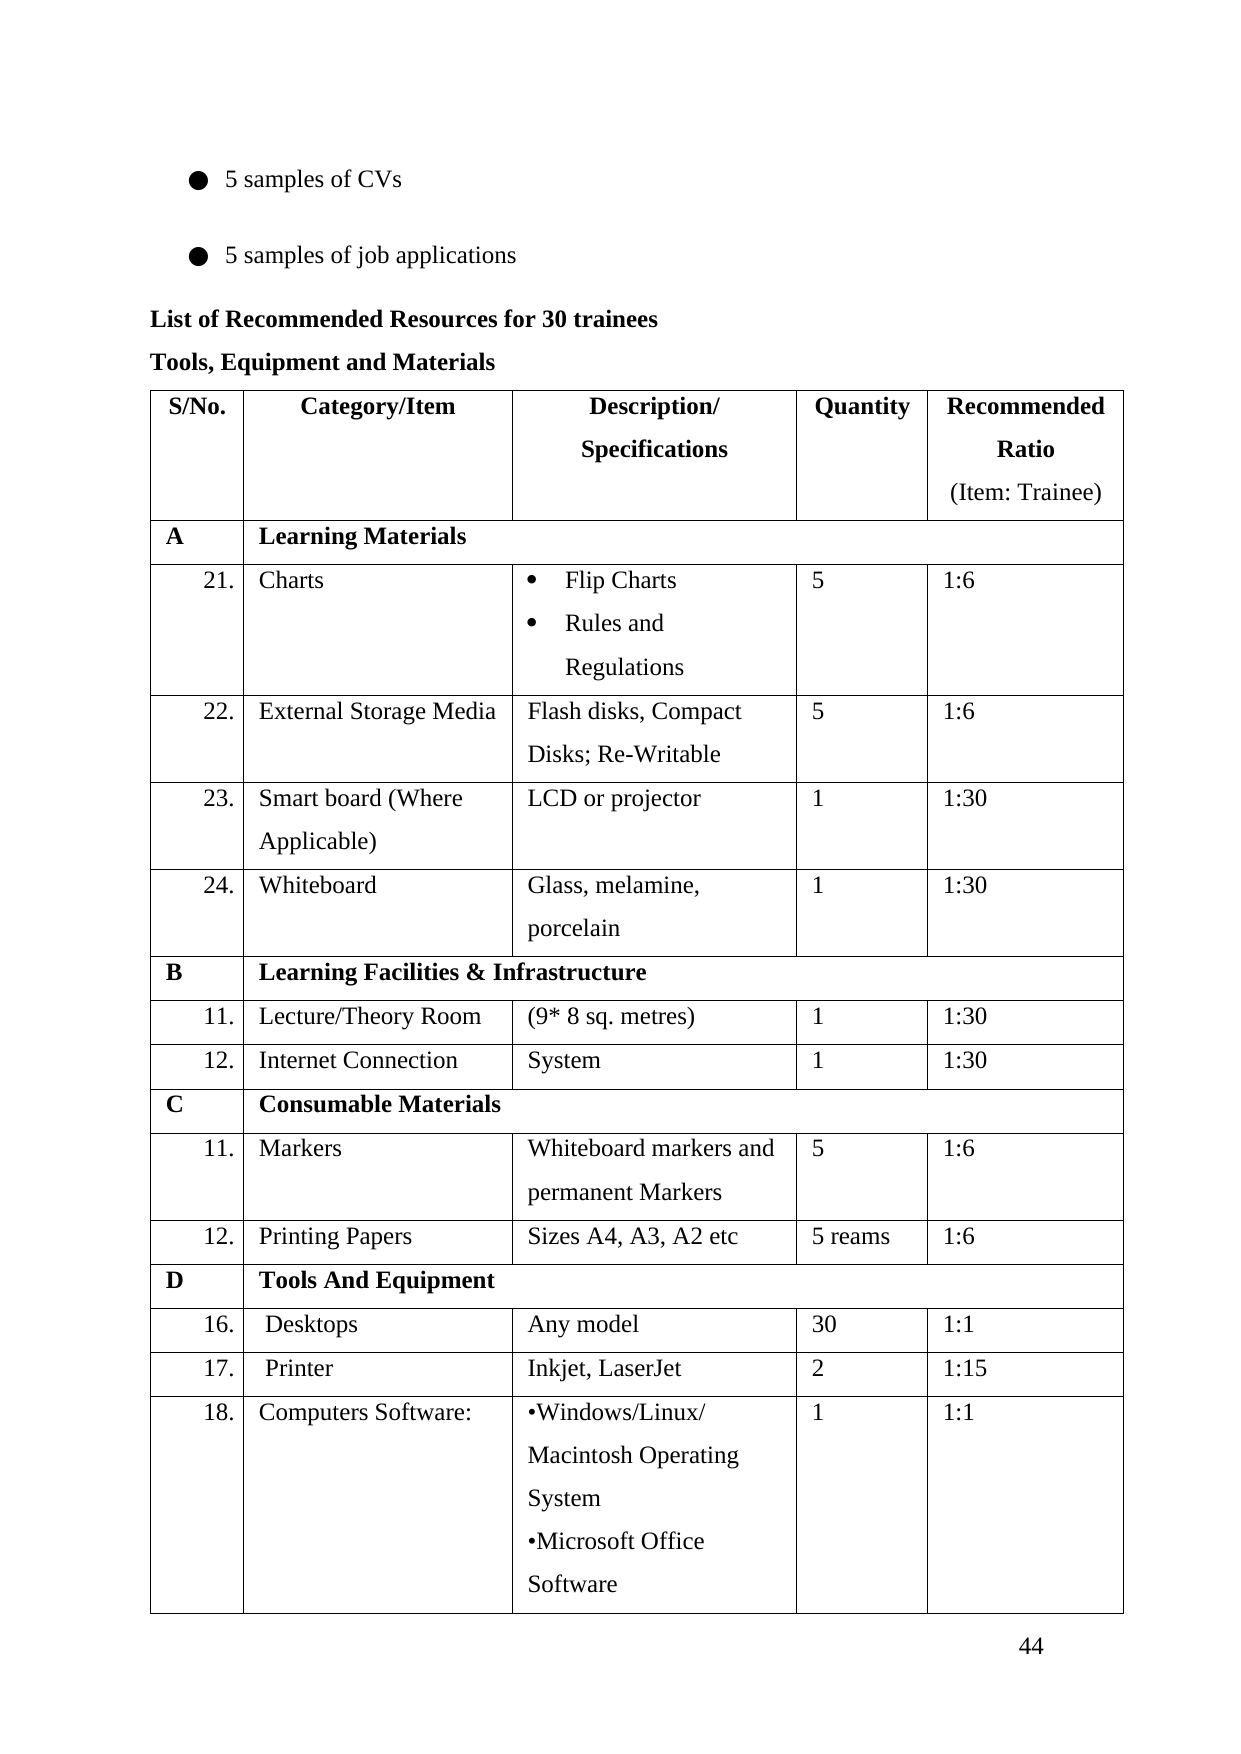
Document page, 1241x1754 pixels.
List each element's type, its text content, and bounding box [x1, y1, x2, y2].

table_cell Charts [244, 565, 512, 695]
table_cell Markers [244, 1134, 512, 1220]
table_cell Sizes A4, A3, A2 etc [513, 1221, 796, 1264]
table_cell 1:15 [928, 1353, 1123, 1396]
table_cell [151, 1309, 243, 1352]
table_header Description/ Specifications [513, 391, 796, 520]
table_cell (9* 8 sq. metres) [513, 1001, 796, 1044]
table_cell 1 [797, 1001, 927, 1044]
table_cell Whiteboard markers and permanent Markers [513, 1134, 796, 1220]
table_cell 5 [797, 696, 927, 782]
table_cell Glass, melamine, porcelain [513, 870, 796, 956]
table_header Category/Item [244, 391, 512, 520]
table_header Quantity [797, 391, 927, 520]
table_cell Tools And Equipment [244, 1265, 1123, 1308]
table_cell [151, 1353, 243, 1396]
table_header S/No. [151, 391, 243, 520]
table_cell Smart board (Where Applicable) [244, 783, 512, 869]
table_cell [151, 1134, 243, 1220]
table_cell [151, 1221, 243, 1264]
table_cell 1 [797, 1397, 927, 1612]
table_cell Learning Materials [244, 521, 1123, 564]
table_cell [151, 1045, 243, 1088]
table_cell [151, 783, 243, 869]
table_cell Lecture/Theory Room [244, 1001, 512, 1044]
table_cell D [151, 1265, 243, 1308]
text List of Recommended Resources for 30 trainees [150, 304, 1043, 332]
table_cell 5 [797, 1134, 927, 1220]
table_cell Learning Facilities & Infrastructure [244, 957, 1123, 1000]
table_cell Inkjet, LaserJet [513, 1353, 796, 1396]
table_cell 1:30 [928, 1045, 1123, 1088]
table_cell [513, 1397, 796, 1612]
table_cell B [151, 957, 243, 1000]
table_cell 1:6 [928, 1134, 1123, 1220]
table_cell Consumable Materials [244, 1090, 1123, 1132]
table_cell [151, 1001, 243, 1044]
table_cell Flip Charts Rules and Regulations [513, 565, 796, 695]
table_cell Internet Connection [244, 1045, 512, 1088]
table_cell Desktops [244, 1309, 512, 1352]
list 5 samples of job applications [187, 227, 1043, 278]
table_cell Printer [244, 1353, 512, 1396]
table_cell 1 [797, 1045, 927, 1088]
table_cell 1 [797, 870, 927, 956]
table_cell 1:30 [928, 870, 1123, 956]
table_cell Any model [513, 1309, 796, 1352]
table_cell Printing Papers [244, 1221, 512, 1264]
table_cell [151, 1397, 243, 1612]
table_cell 5 reams [797, 1221, 927, 1264]
table_cell [151, 870, 243, 956]
table_cell 1:1 [928, 1397, 1123, 1612]
table_cell C [151, 1090, 243, 1132]
table_cell System [513, 1045, 796, 1088]
table_cell 5 [797, 565, 927, 695]
table_cell A [151, 521, 243, 564]
table_header Recommended Ratio (Item: Trainee) [928, 391, 1123, 520]
table_cell 1:6 [928, 1221, 1123, 1264]
table_cell 1:6 [928, 565, 1123, 695]
table_cell LCD or projector [513, 783, 796, 869]
table_cell 1:6 [928, 696, 1123, 782]
list 5 samples of CVs [187, 150, 1043, 201]
table_cell [151, 565, 243, 695]
table_cell Whiteboard [244, 870, 512, 956]
table_cell [151, 696, 243, 782]
text Tools, Equipment and Materials [149, 347, 1043, 376]
table_cell 1:30 [928, 1001, 1123, 1044]
table_cell 2 [797, 1353, 927, 1396]
table_cell 1 [797, 783, 927, 869]
table_cell 30 [797, 1309, 927, 1352]
table_cell 1:30 [928, 783, 1123, 869]
table_cell Flash disks, Compact Disks; Re-Writable [513, 696, 796, 782]
table_cell Computers Software: [244, 1397, 512, 1612]
table_cell 1:1 [928, 1309, 1123, 1352]
table_cell External Storage Media [244, 696, 512, 782]
